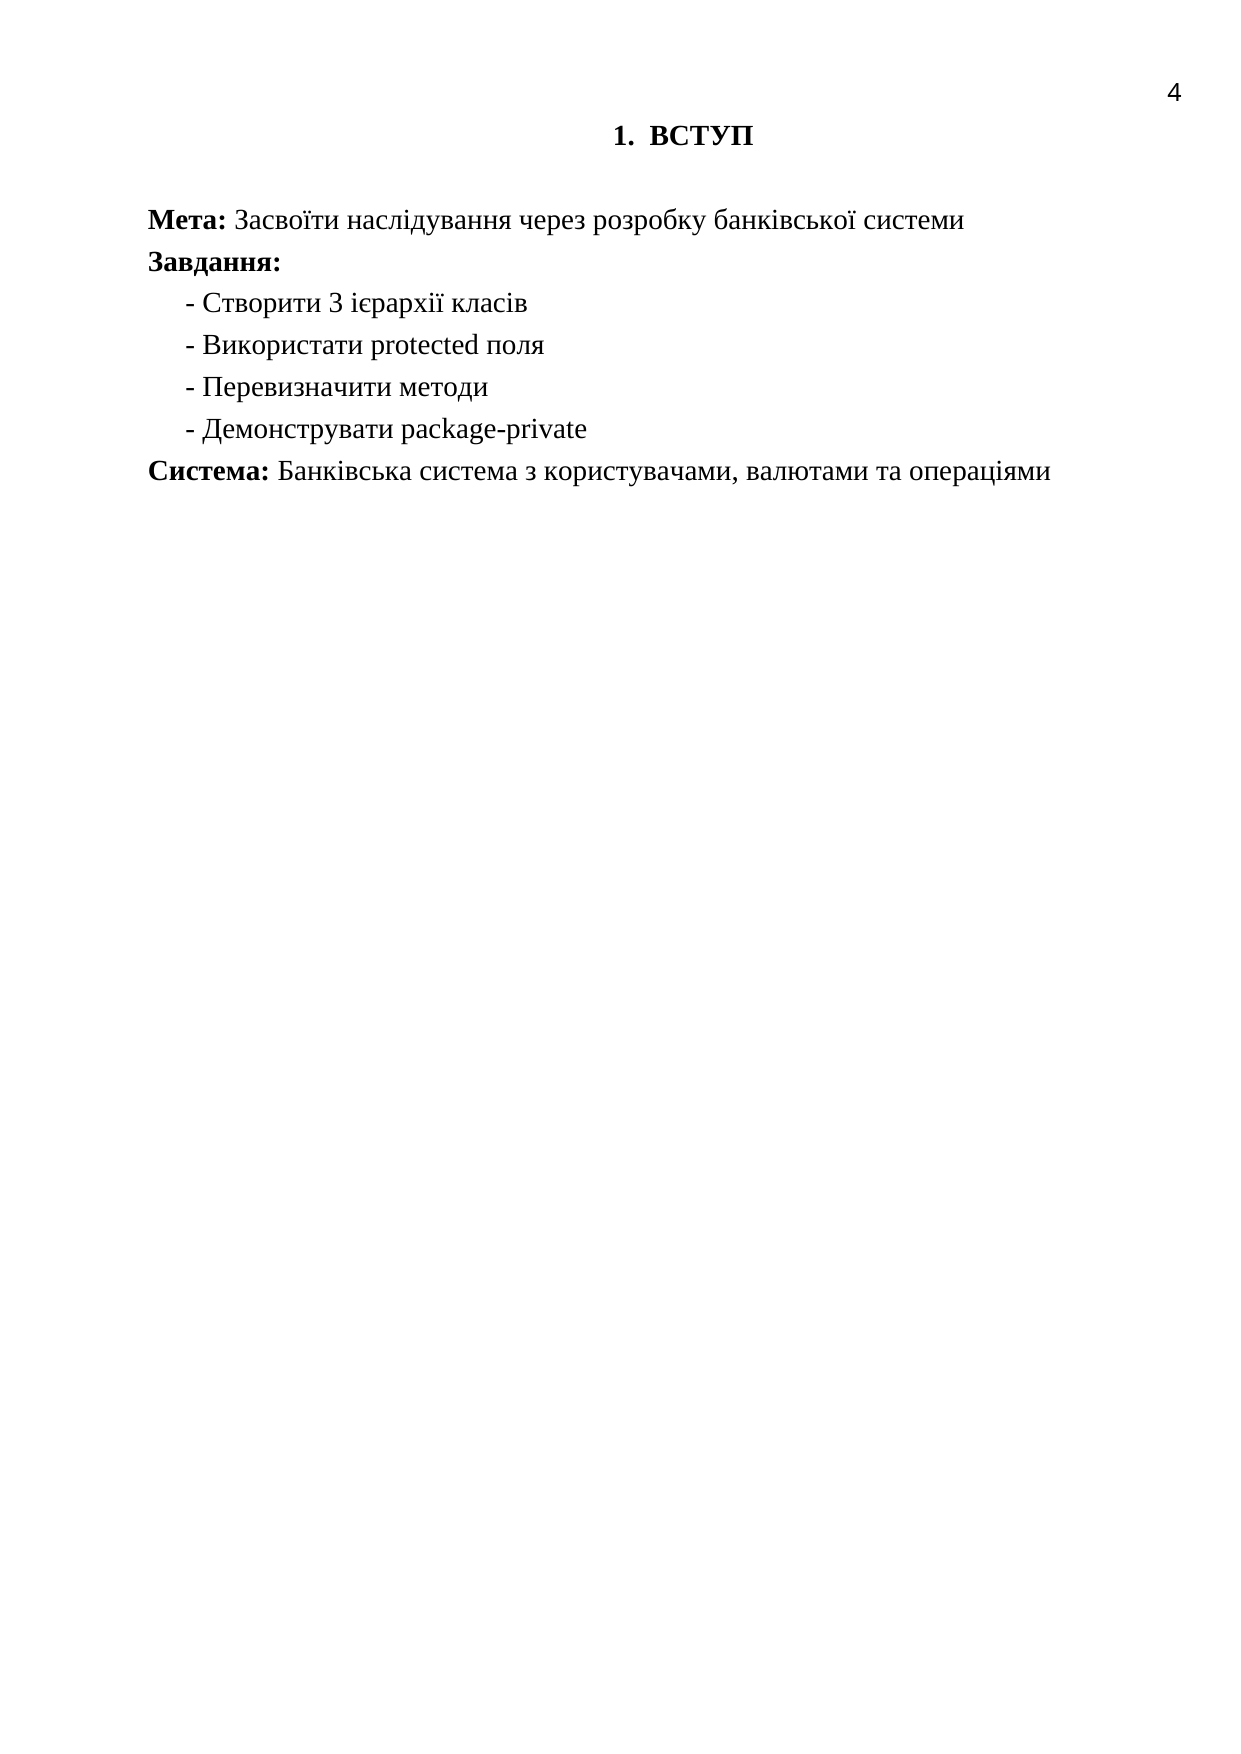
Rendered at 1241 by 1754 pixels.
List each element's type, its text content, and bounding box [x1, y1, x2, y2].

text Мета: Засвоїти наслідування через розробку банківської системи [148, 202, 1181, 235]
subtitle ВСТУП [185, 118, 1181, 152]
text - Створити 3 ієрархії класів [148, 286, 1181, 319]
text Завдання: [148, 244, 1181, 277]
text - Перевизначити методи [148, 369, 1181, 403]
text - Демонструвати package-private [148, 411, 1181, 445]
text Система: Банківська система з користувачами, валютами та операціями [148, 453, 1181, 487]
text - Використати protected поля [148, 327, 1181, 361]
